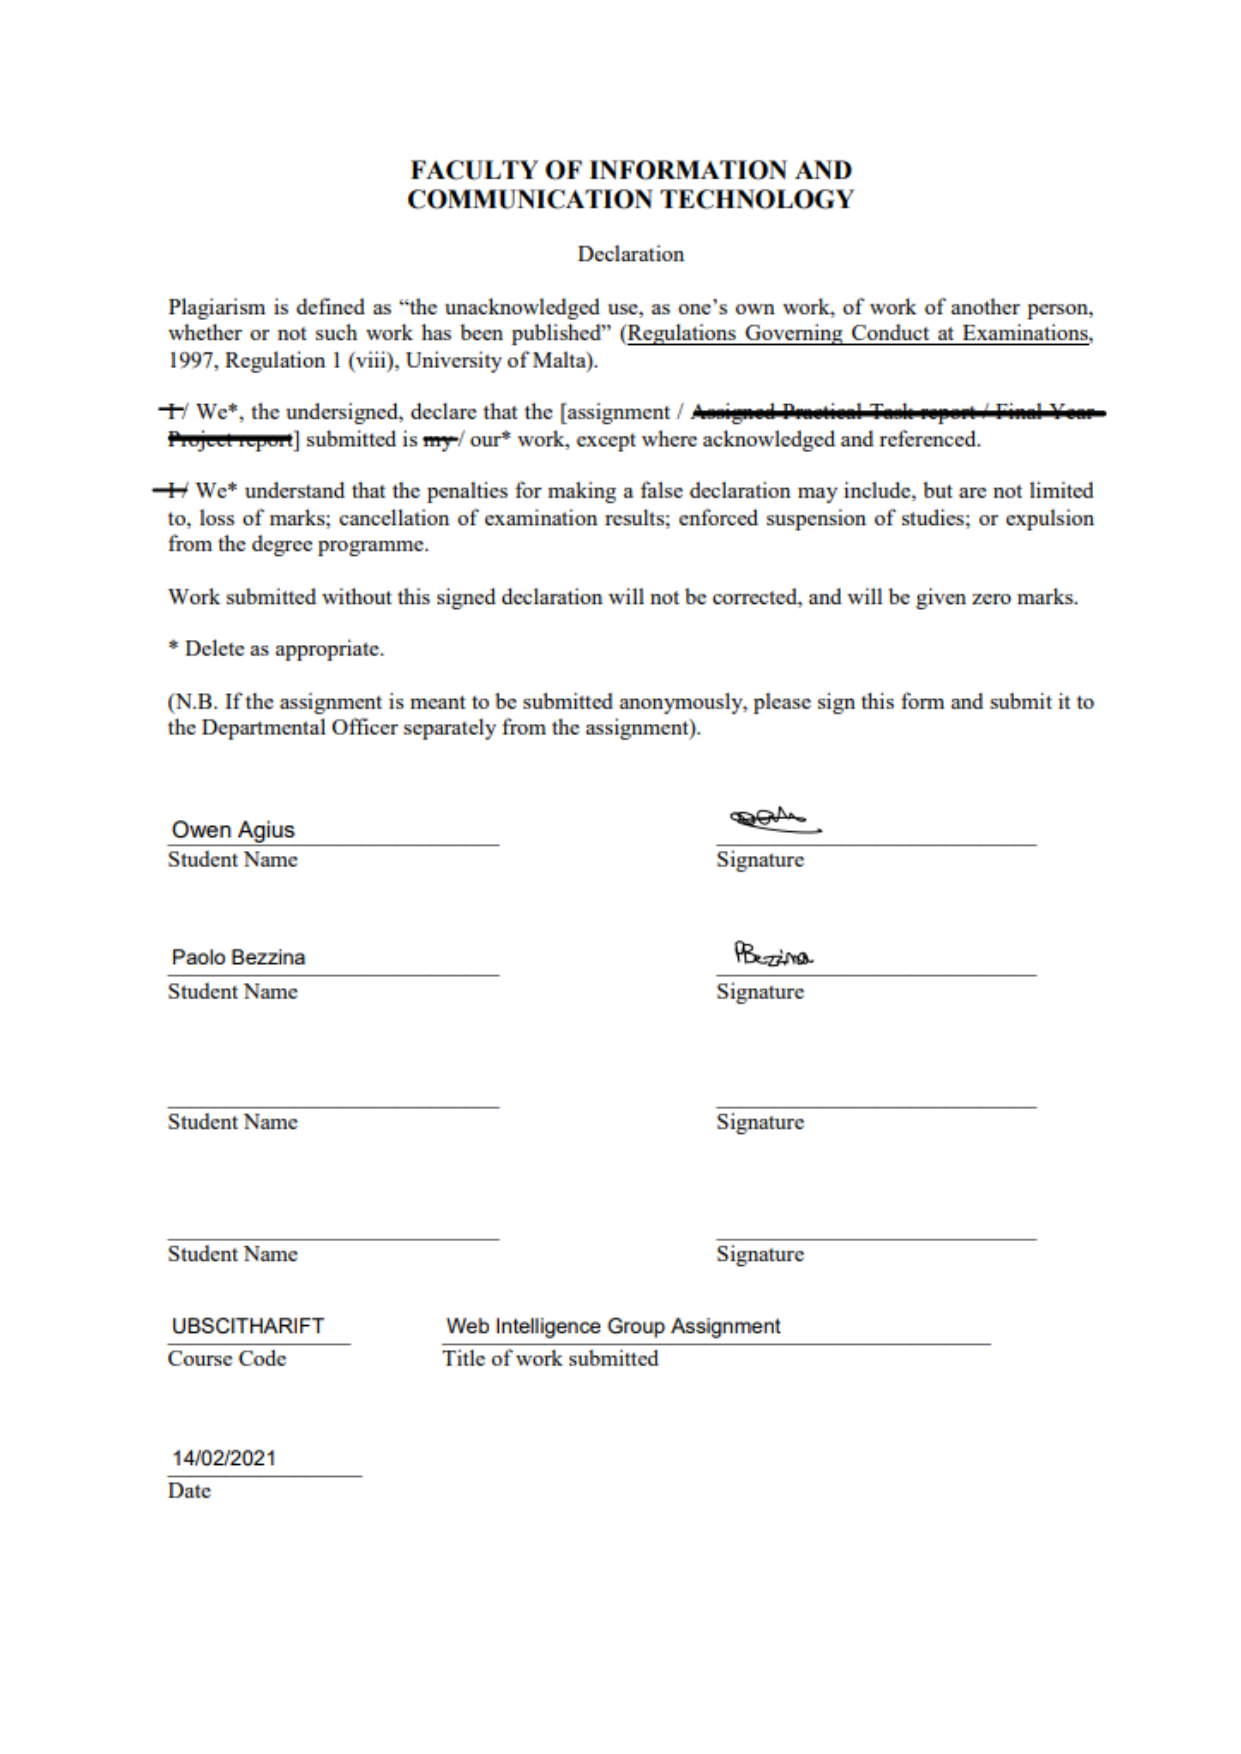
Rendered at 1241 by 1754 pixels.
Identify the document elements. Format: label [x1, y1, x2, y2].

picture [52, 133, 1213, 1536]
